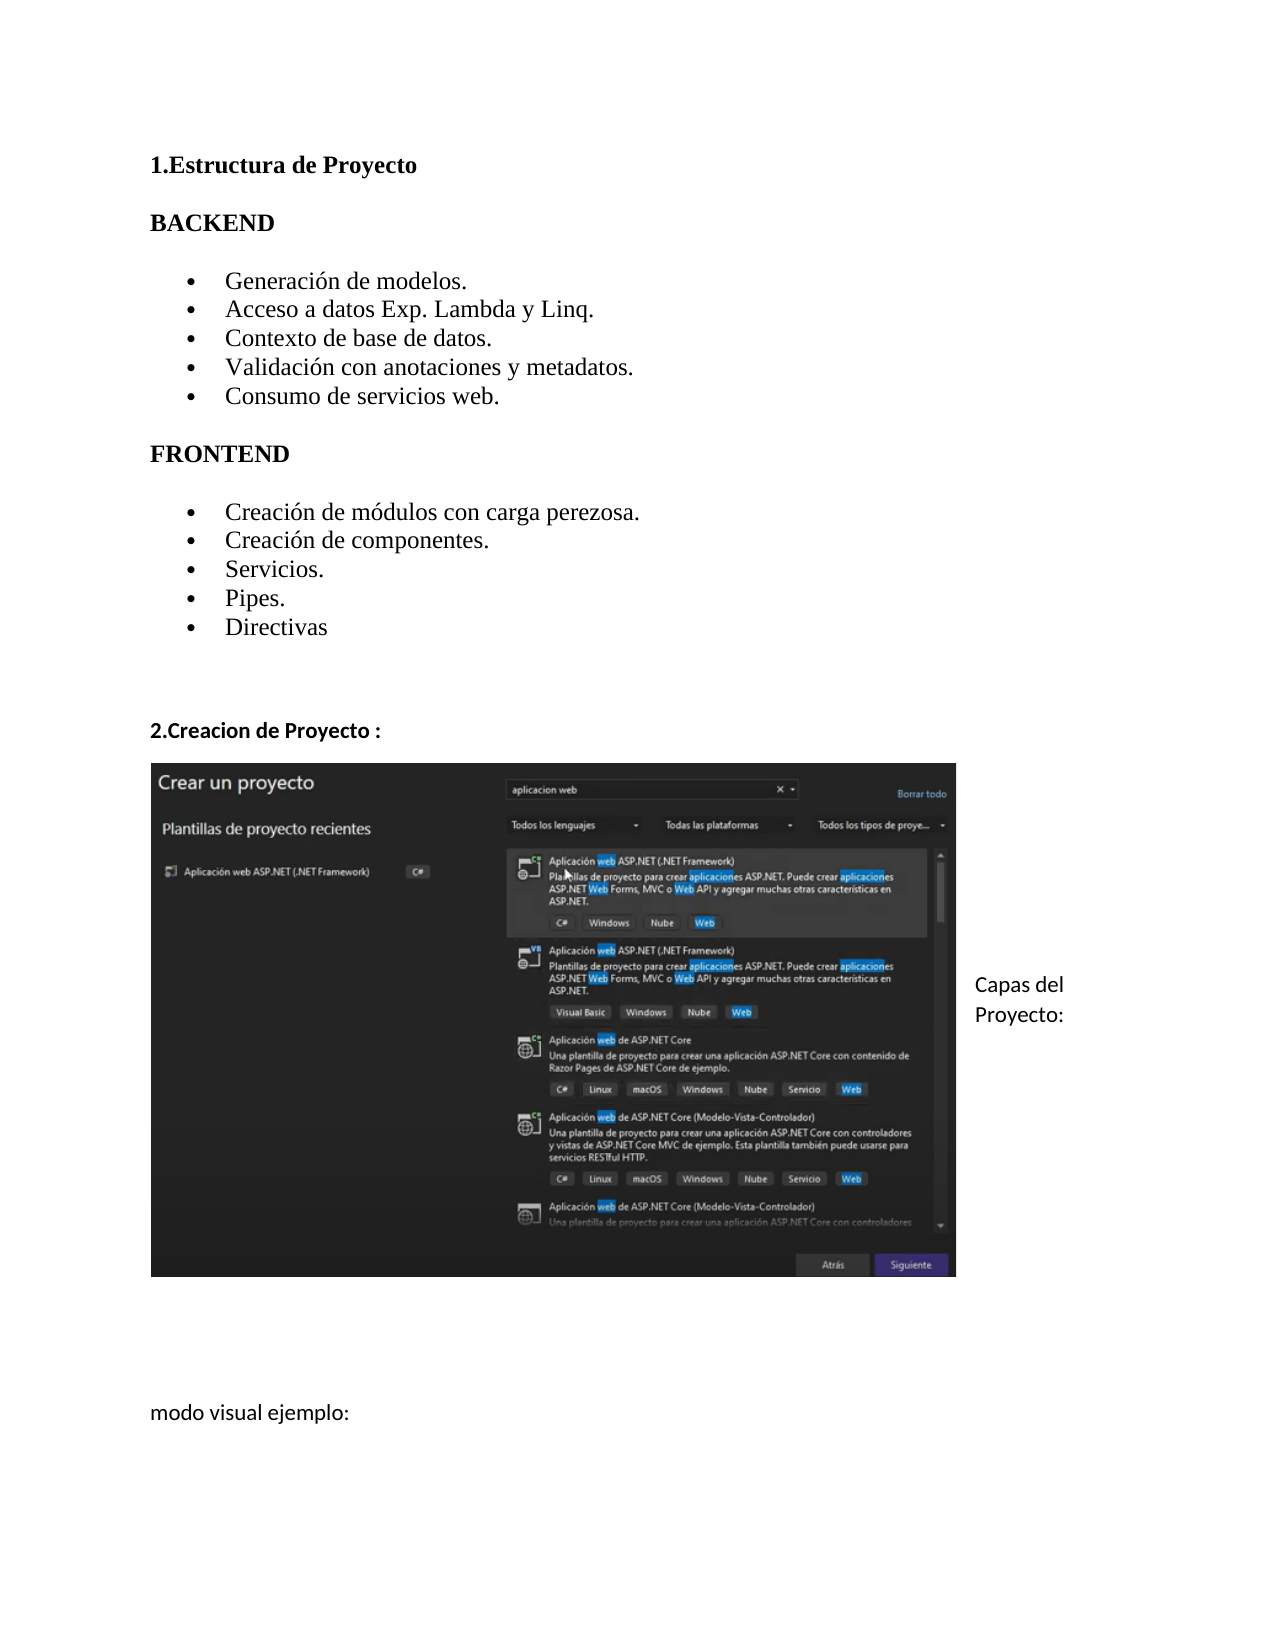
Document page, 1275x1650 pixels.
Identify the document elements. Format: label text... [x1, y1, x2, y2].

list Acceso a datos Exp. Lambda y Linq. [187, 294, 1125, 323]
text Capas del Proyecto: [957, 970, 1125, 1028]
list Servicios. [187, 554, 1125, 583]
list Creación de módulos con carga perezosa. [187, 497, 1125, 525]
list Generación de modelos. [187, 266, 1125, 294]
text BACKEND [150, 208, 1125, 237]
list Contexto de base de datos. [187, 323, 1125, 352]
text modo visual ejemplo: [150, 1398, 1125, 1426]
list Consumo de servicios web. [187, 381, 1125, 409]
text 1.Estructura de Proyecto [150, 150, 1125, 179]
picture [150, 763, 957, 1275]
text 2.Creacion de Proyecto : [150, 716, 1125, 744]
list Directivas [187, 612, 1125, 640]
list Pipes. [187, 583, 1125, 612]
text FRONTEND [150, 439, 1125, 467]
list Creación de componentes. [187, 525, 1125, 554]
list Validación con anotaciones y metadatos. [187, 352, 1125, 381]
